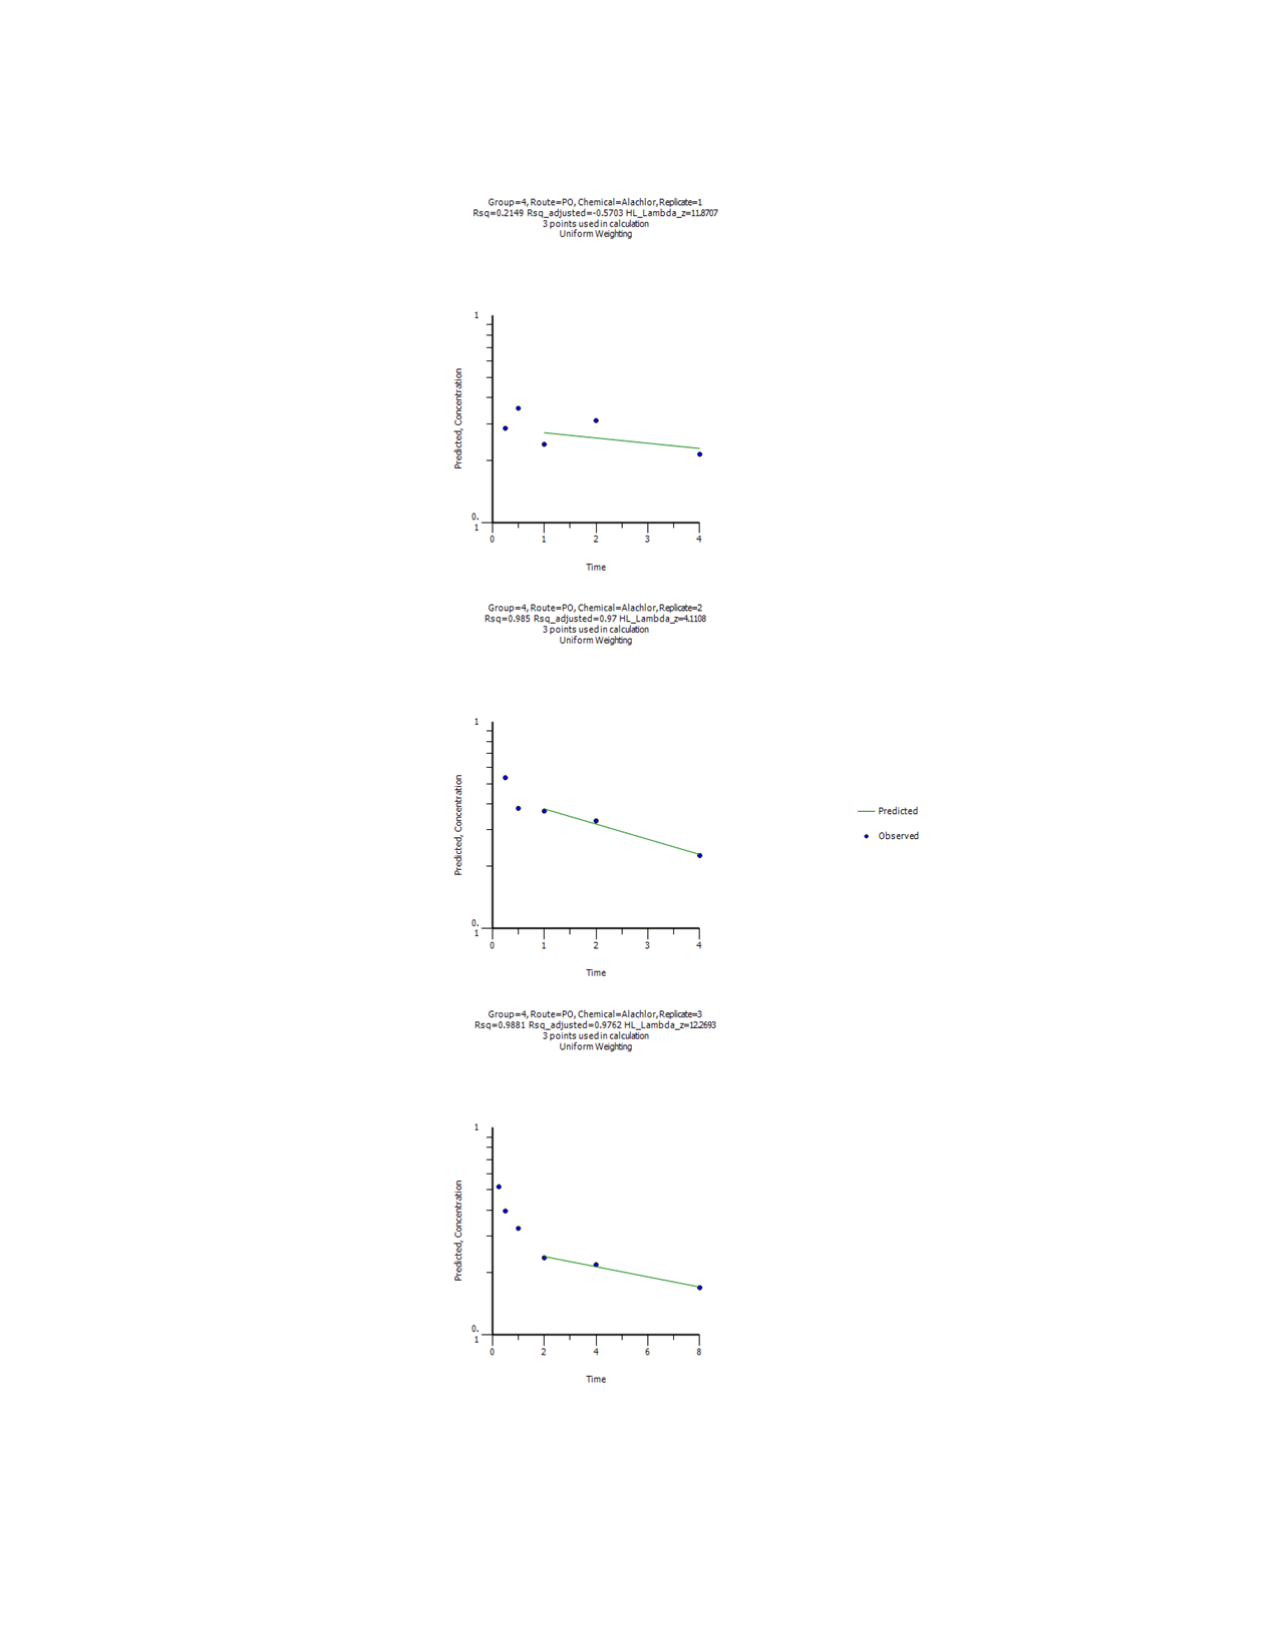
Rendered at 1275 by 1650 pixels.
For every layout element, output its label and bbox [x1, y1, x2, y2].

picture [327, 150, 948, 1501]
